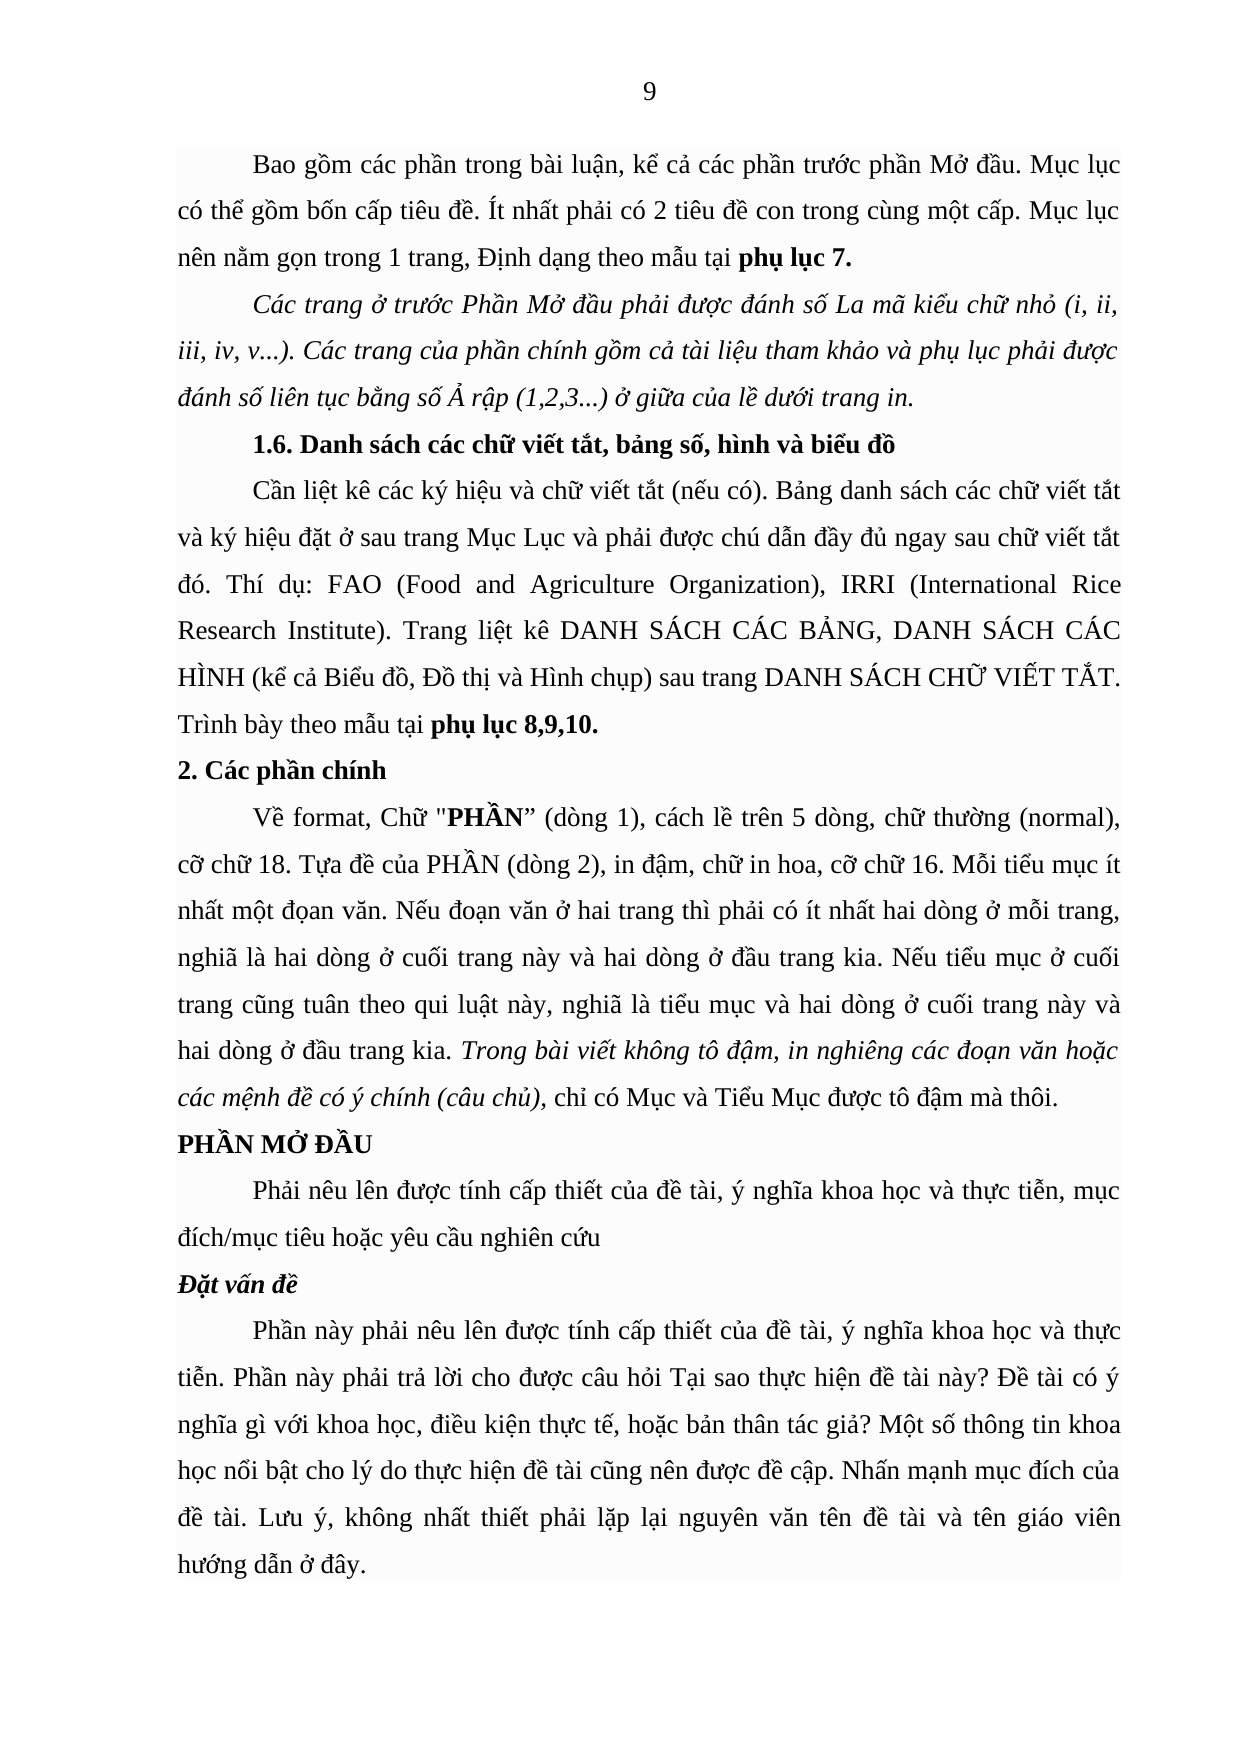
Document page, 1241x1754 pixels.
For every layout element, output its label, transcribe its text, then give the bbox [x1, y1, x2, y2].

text Các trang ở trước Phần Mở đầu phải được đánh số La mã kiểu chữ nhỏ (i, ii, iii, iv, v...). Các trang của phần chính gồm cả tài liệu tham khảo và phụ lục phải được đánh số liên tục bằng số Ả rập (1,2,3...) ở giữa của lề dưới trang in. [177, 288, 1122, 412]
text 1.6. Danh sách các chữ viết tắt, bảng số, hình và biểu đồ [177, 428, 1122, 459]
text Phải nêu lên được tính cấp thiết của đề tài, ý nghĩa khoa học và thực tiễn, mục đích/mục tiêu hoặc yêu cầu nghiên cứu [177, 1174, 1122, 1252]
text 2. Các phần chính [177, 754, 1122, 786]
text Đặt vấn đề [177, 1268, 1122, 1299]
text Phần này phải nêu lên được tính cấp thiết của đề tài, ý nghĩa khoa học và thực tiễn. Phần này phải trả lời cho được câu hỏi Tại sao thực hiện đề tài này? Đề tài có ý nghĩa gì với khoa học, điều kiện thực tế, hoặc bản thân tác giả? Một số thông tin khoa học nổi bật cho lý do thực hiện đề tài cũng nên được đề cập. Nhấn mạnh mục đích của đề tài. Lưu ý, không nhất thiết phải lặp lại nguyên văn tên đề tài và tên giáo viên hướng dẫn ở đây. [177, 1314, 1122, 1579]
text Cần liệt kê các ký hiệu và chữ viết tắt (nếu có). Bảng danh sách các chữ viết tắt và ký hiệu đặt ở sau trang Mục Lục và phải được chú dẫn đầy đủ ngay sau chữ viết tắt đó. Thí dụ: FAO (Food and Agriculture Organization), IRRI (International Rice Research Institute). Trang liệt kê DANH SÁCH CÁC BẢNG, DANH SÁCH CÁC HÌNH (kể cả Biểu đồ, Đồ thị và Hình chụp) sau trang DANH SÁCH CHỮ VIẾT TẮT. Trình bày theo mẫu tại phụ lục 8,9,10. [177, 474, 1122, 739]
text Về format, Chữ "PHẦN” (dòng 1), cách lề trên 5 dòng, chữ thường (normal), cỡ chữ 18. Tựa đề của PHẦN (dòng 2), in đậm, chữ in hoa, cỡ chữ 16. Mỗi tiểu mục ít nhất một đọan văn. Nếu đoạn văn ở hai trang thì phải có ít nhất hai dòng ở mỗi trang, nghiã là hai dòng ở cuối trang này và hai dòng ở đầu trang kia. Nếu tiểu mục ở cuối trang cũng tuân theo qui luật này, nghiã là tiểu mục và hai dòng ở cuối trang này và hai dòng ở đầu trang kia. Trong bài viết không tô đậm, in nghiêng các đoạn văn hoặc các mệnh đề có ý chính (câu chủ), chỉ có Mục và Tiểu Mục được tô đậm mà thôi. [177, 801, 1122, 1112]
text Bao gồm các phần trong bài luận, kể cả các phần trước phần Mở đầu. Mục lục có thể gồm bốn cấp tiêu đề. Ít nhất phải có 2 tiêu đề con trong cùng một cấp. Mục lục nên nằm gọn trong 1 trang, Định dạng theo mẫu tại phụ lục 7. [177, 148, 1122, 272]
text PHẦN MỞ ĐẦU [177, 1128, 1122, 1159]
